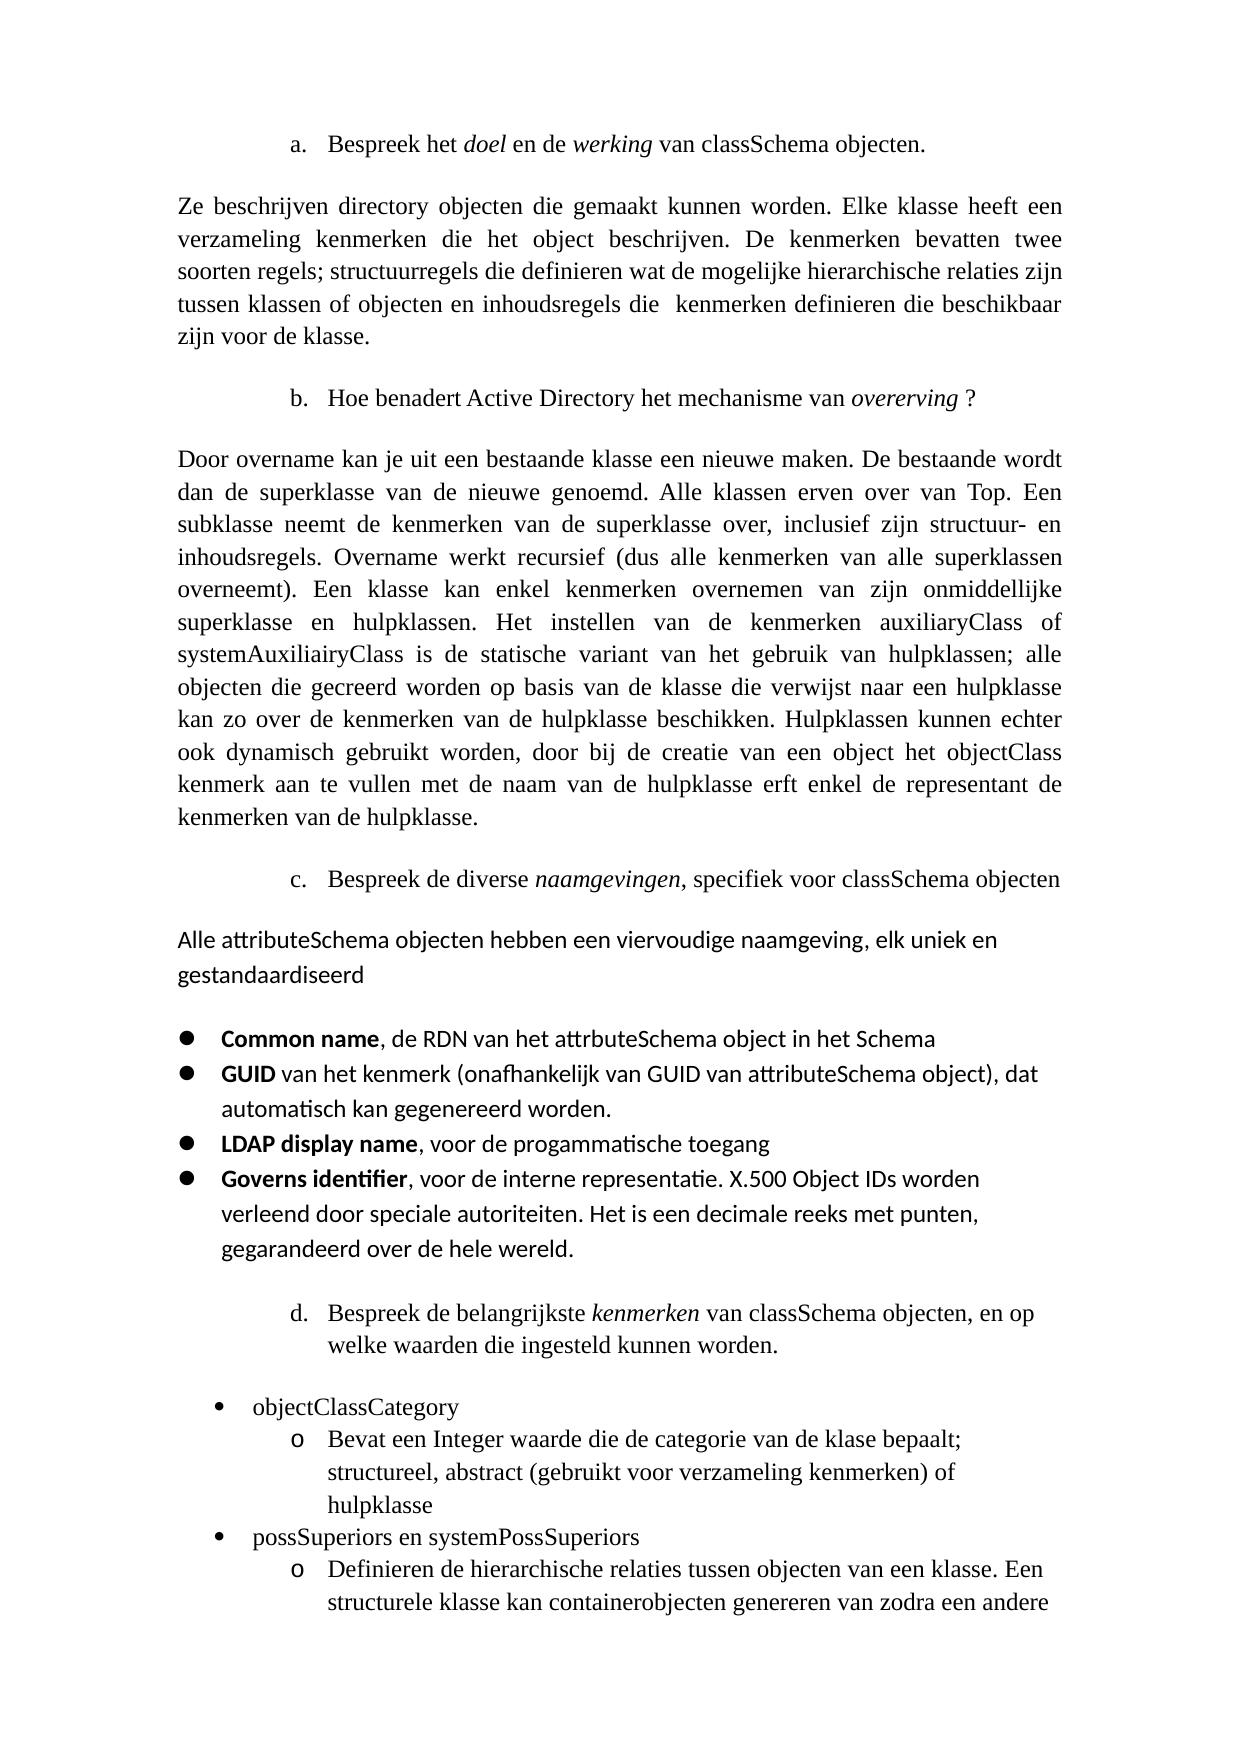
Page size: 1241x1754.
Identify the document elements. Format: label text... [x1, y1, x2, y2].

list Bespreek het doel en de werking van classSchema objecten. [290, 128, 1063, 160]
list Bespreek de belangrijkste kenmerken van classSchema objecten, en op welke waarden die ingesteld kunnen worden. [290, 1296, 1063, 1361]
text Door overname kan je uit een bestaande klasse een nieuwe maken. De bestaande wordt dan de superklasse van de nieuwe genoemd. Alle klassen erven over van Top. Een subklasse neemt de kenmerken van de superklasse over, inclusief zijn structuur- en inhoudsregels. Overname werkt recursief (dus alle kenmerken van alle superklassen overneemt). Een klasse kan enkel kenmerken overnemen van zijn onmiddellijke superklasse en hulpklassen. Het instellen van de kenmerken auxiliaryClass of systemAuxiliairyClass is de statische variant van het gebruik van hulpklassen; alle objecten die gecreerd worden op basis van de klasse die verwijst naar een hulpklasse kan zo over de kenmerken van de hulpklasse beschikken. Hulpklassen kunnen echter ook dynamisch gebruikt worden, door bij de creatie van een object het objectClass kenmerk aan te vullen met de naam van de hulpklasse erft enkel de representant de kenmerken van de hulpklasse. [177, 443, 1063, 833]
list Bespreek de diverse naamgevingen, specifiek voor classSchema objecten [290, 862, 1063, 894]
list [290, 1553, 1063, 1618]
list Hoe benadert Active Directory het mechanisme van overerving ? [290, 381, 1063, 413]
list Common name, de RDN van het attrbuteSchema object in het Schema [177, 1022, 1063, 1055]
list Bevat een Integer waarde die de categorie van de klase bepaalt; structureel, abstract (gebruikt voor verzameling kenmerken) of hulpklasse [290, 1423, 1063, 1520]
list possSuperiors en systemPossSuperiors [215, 1520, 1063, 1553]
list Governs identifier, voor de interne representatie. X.500 Object IDs worden verleend door speciale autoriteiten. Het is een decimale reeks met punten, gegarandeerd over de hele wereld. [177, 1162, 1063, 1265]
list objectClassCategory [215, 1390, 1063, 1423]
list GUID van het kenmerk (onafhankelijk van GUID van attributeSchema object), dat automatisch kan gegenereerd worden. [177, 1057, 1063, 1125]
text Alle attributeSchema objecten hebben een viervoudige naamgeving, elk uniek en gestandaardiseerd [177, 923, 1063, 991]
text Ze beschrijven directory objecten die gemaakt kunnen worden. Elke klasse heeft een verzameling kenmerken die het object beschrijven. De kenmerken bevatten twee soorten regels; structuurregels die definieren wat de mogelijke hierarchische relaties zijn tussen klassen of objecten en inhoudsregels die kenmerken definieren die beschikbaar zijn voor de klasse. [177, 189, 1063, 352]
list LDAP display name, voor de progammatische toegang [177, 1127, 1063, 1160]
